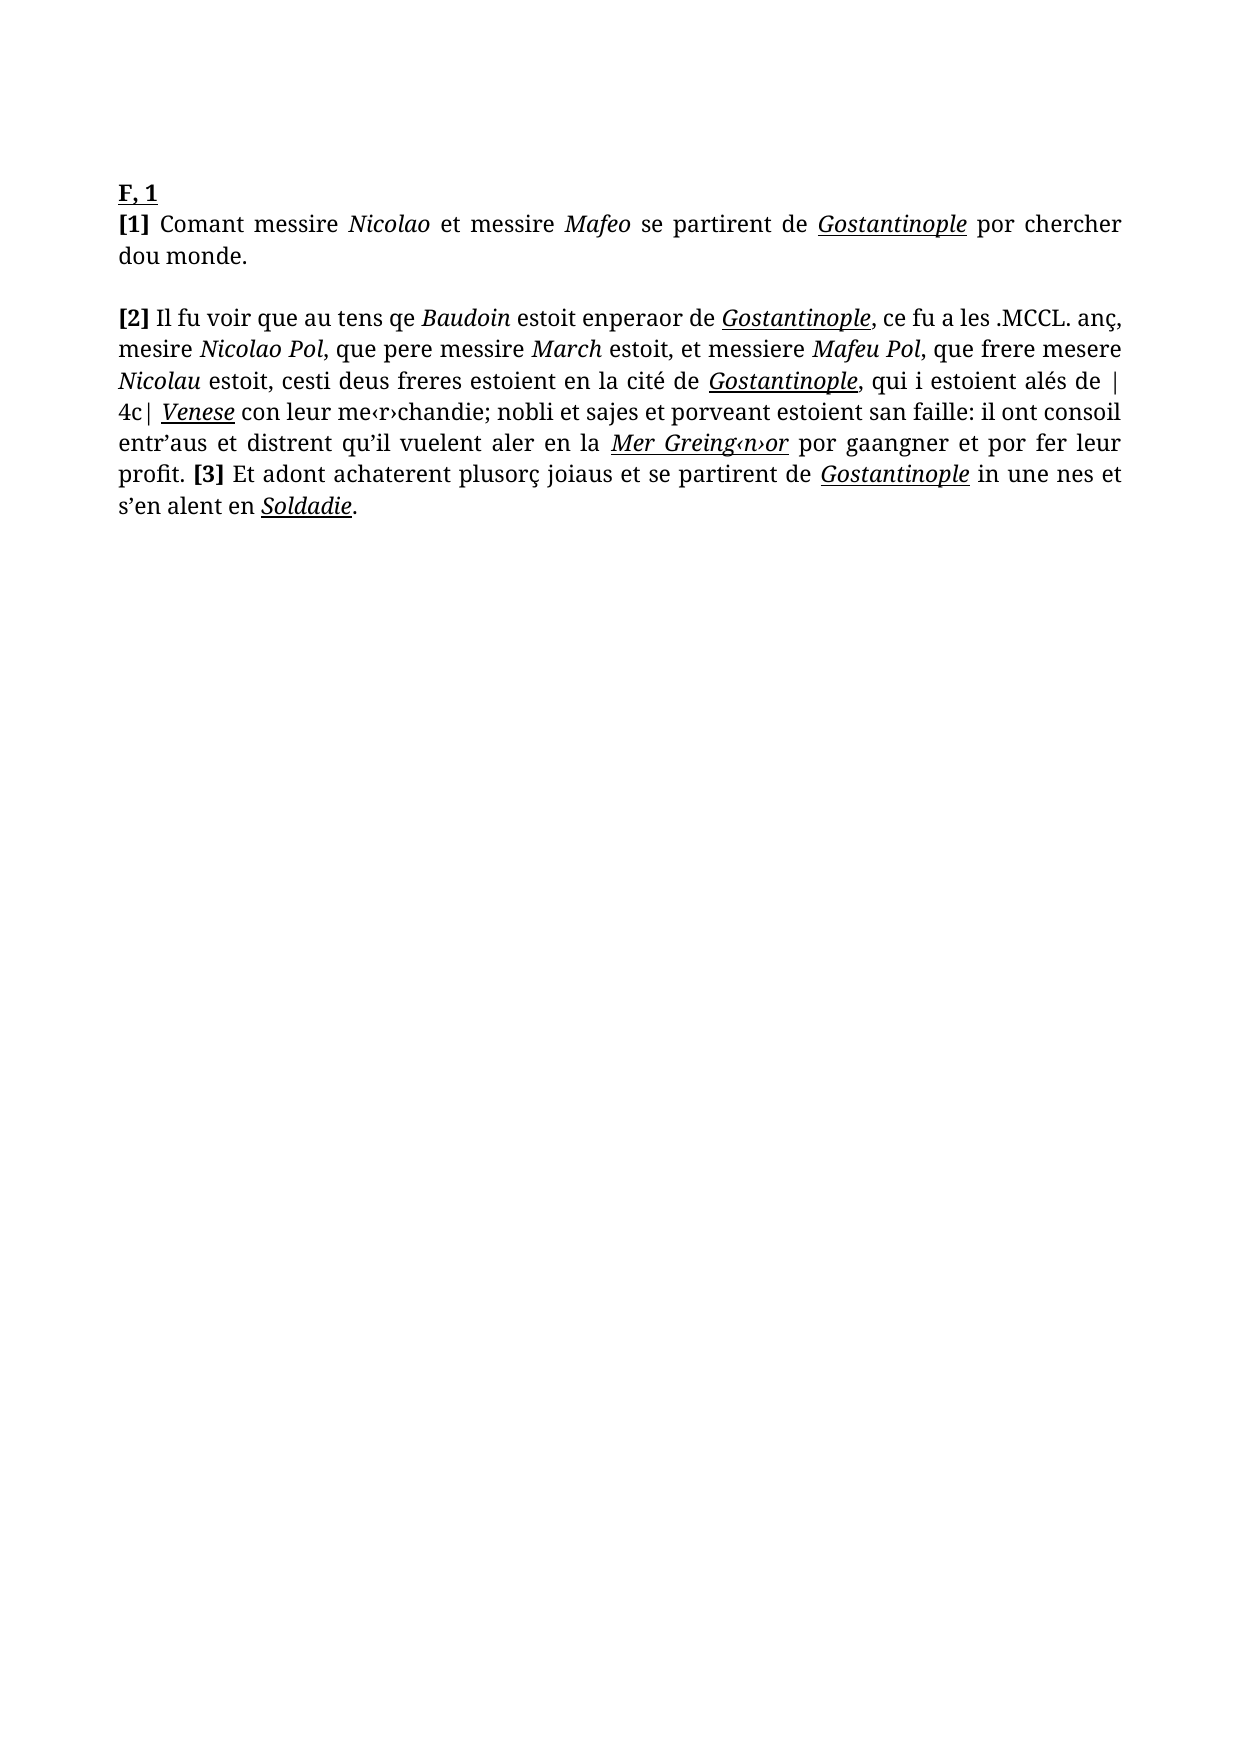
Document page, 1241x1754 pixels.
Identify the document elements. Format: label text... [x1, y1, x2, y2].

text [1] Comant messire Nicolao et messire Mafeo se partirent de Gostantinople por chercher dou monde. [118, 208, 1122, 271]
text [2] Il fu voir que au tens qe Baudoin estoit enperaor de Gostantinople, ce fu a les .MCCL. anç, mesire Nicolao Pol, que pere messire March estoit, et messiere Mafeu Pol, que frere mesere Nicolau estoit, cesti deus freres estoient en la cité de Gostantinople, qui i estoient alés de |4c| Venese con leur me‹r›chandie; nobli et sajes et porveant estoient san faille: il ont consoil entr’aus et distrent qu’il vuelent aler en la Mer Greing‹n›or por gaangner et por fer leur profit. [3] Et adont achaterent plusorç joiaus et se partirent de Gostantinople in une nes et s’en alent en Soldadie. [118, 302, 1122, 521]
text F, 1 [118, 177, 1122, 208]
